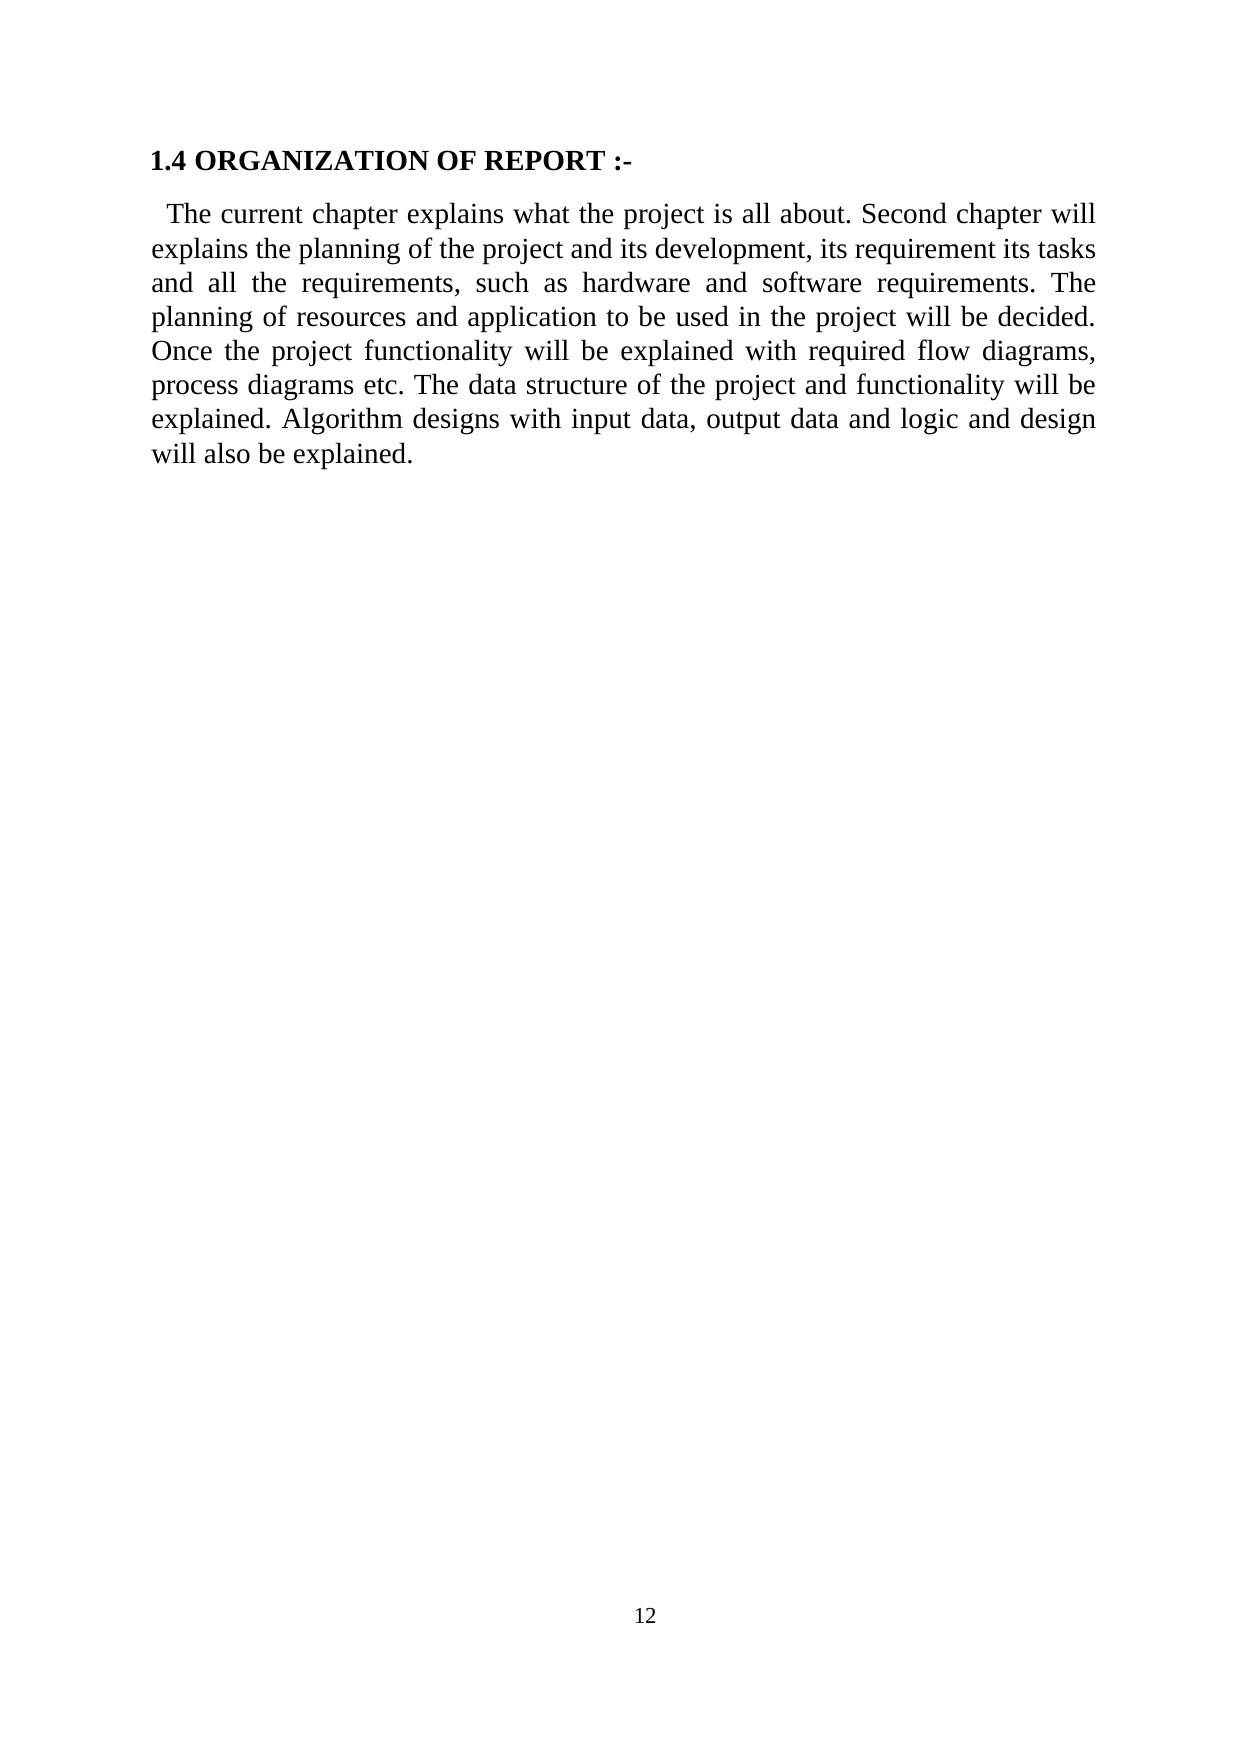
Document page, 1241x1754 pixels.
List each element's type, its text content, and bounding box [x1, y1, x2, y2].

subtitle 1.4 ORGANIZATION OF REPORT :- [149, 143, 1178, 177]
text The current chapter explains what the project is all about. Second chapter will explains the planning of the project and its development, its requirement its tasks and all the requirements, such as hardware and software requirements. The planning of resources and application to be used in the project will be decided. Once the project functionality will be explained with required flow diagrams, process diagrams etc. The data structure of the project and functionality will be explained. Algorithm designs with input data, output data and logic and design will also be explained. [151, 197, 1097, 469]
